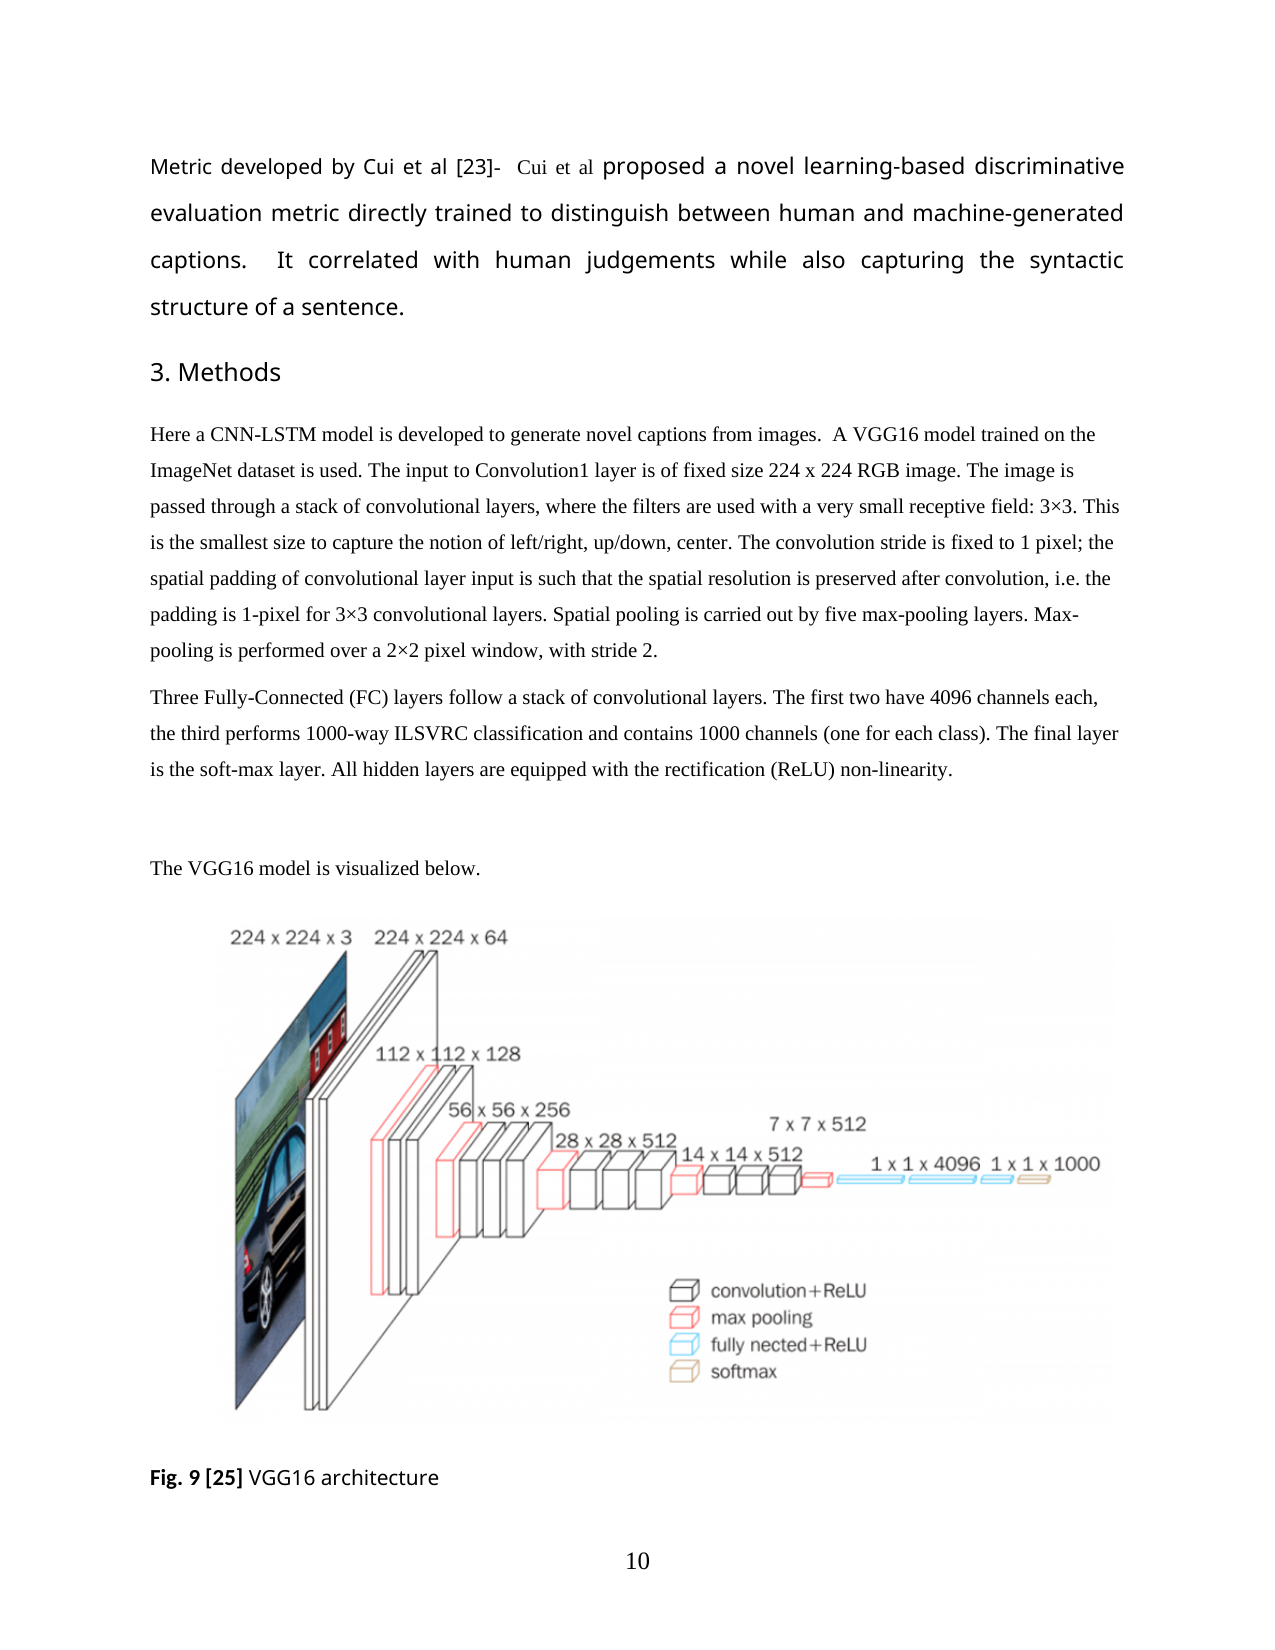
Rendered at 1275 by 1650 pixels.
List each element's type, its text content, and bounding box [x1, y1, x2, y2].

text Three Fully-Connected (FC) layers follow a stack of convolutional layers. The first two have 4096 channels each, the third performs 1000-way ILSVRC classification and contains 1000 channels (one for each class). The final layer is the soft-max layer. All hidden layers are equipped with the rectification (ReLU) non-linearity. [150, 684, 1125, 781]
text Fig. 9 [25] VGG16 architecture [150, 1463, 1125, 1491]
text The VGG16 model is visualized below. [150, 856, 1125, 880]
text Metric developed by Cui et al [23]- Cui et al proposed a novel learning-based discriminative evaluation metric directly trained to distinguish between human and machine-generated captions. It correlated with human judgements while also capturing the syntactic structure of a sentence. [150, 150, 1125, 322]
text 3. Methods [150, 354, 1125, 388]
picture [150, 908, 1125, 1432]
text Here a CNN-LSTM model is developed to generate novel captions from images. A VGG16 model trained on the ImageNet dataset is used. The input to Convolution1 layer is of fixed size 224 x 224 RGB image. The image is passed through a stack of convolutional layers, where the filters are used with a very small receptive field: 3×3. This is the smallest size to capture the notion of left/right, up/down, center. The convolution stride is fixed to 1 pixel; the spatial padding of convolutional layer input is such that the spatial resolution is preserved after convolution, i.e. the padding is 1-pixel for 3×3 convolutional layers. Spatial pooling is carried out by five max-pooling layers. Max-pooling is performed over a 2×2 pixel window, with stride 2. [150, 422, 1125, 662]
